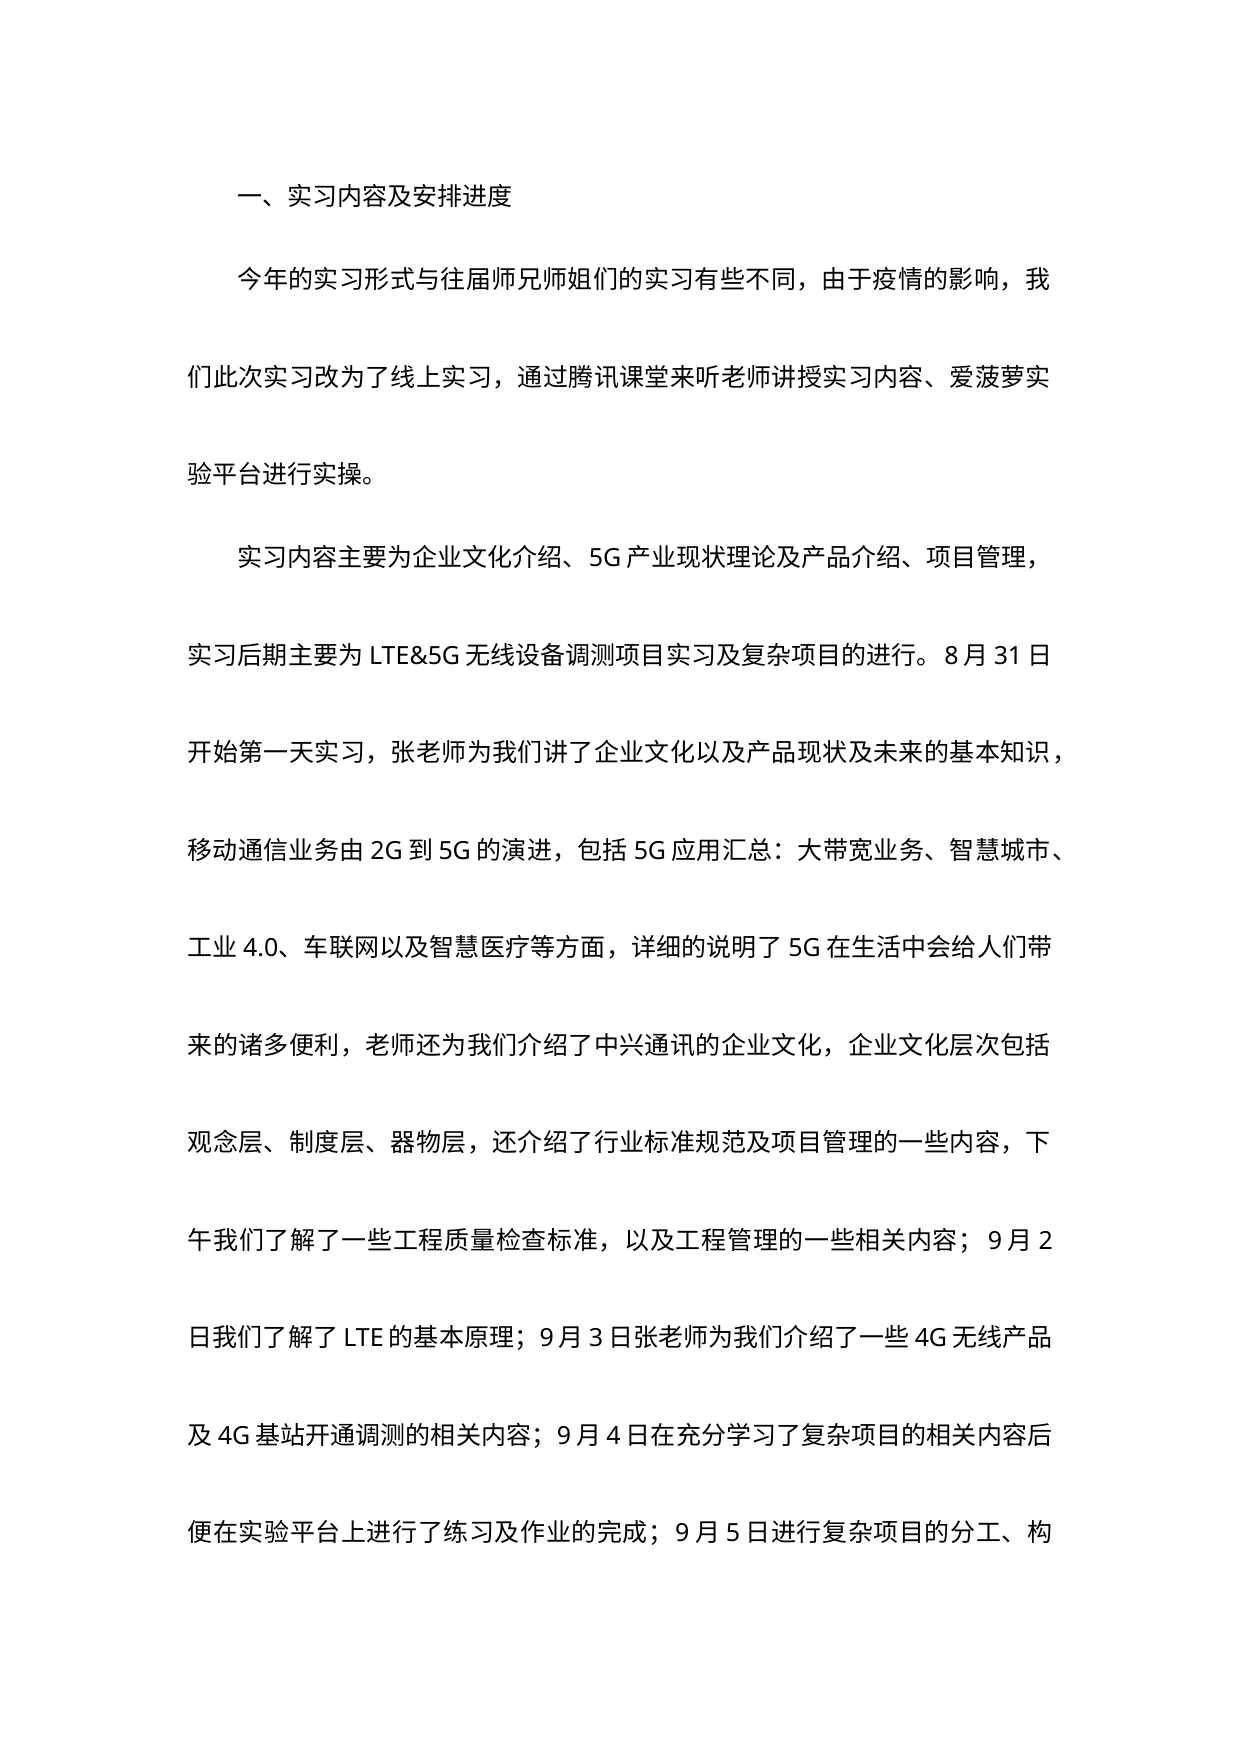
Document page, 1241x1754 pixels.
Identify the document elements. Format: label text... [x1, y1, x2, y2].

list 实习内容及安排进度 [187, 162, 1053, 227]
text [187, 523, 1053, 1563]
list 今年的实习形式与往届师兄师姐们的实习有些不同，由于疫情的影响，我们此次实习改为了线上实习，通过腾讯课堂来听老师讲授实习内容、爱菠萝实验平台进行实操。 [187, 245, 1053, 505]
